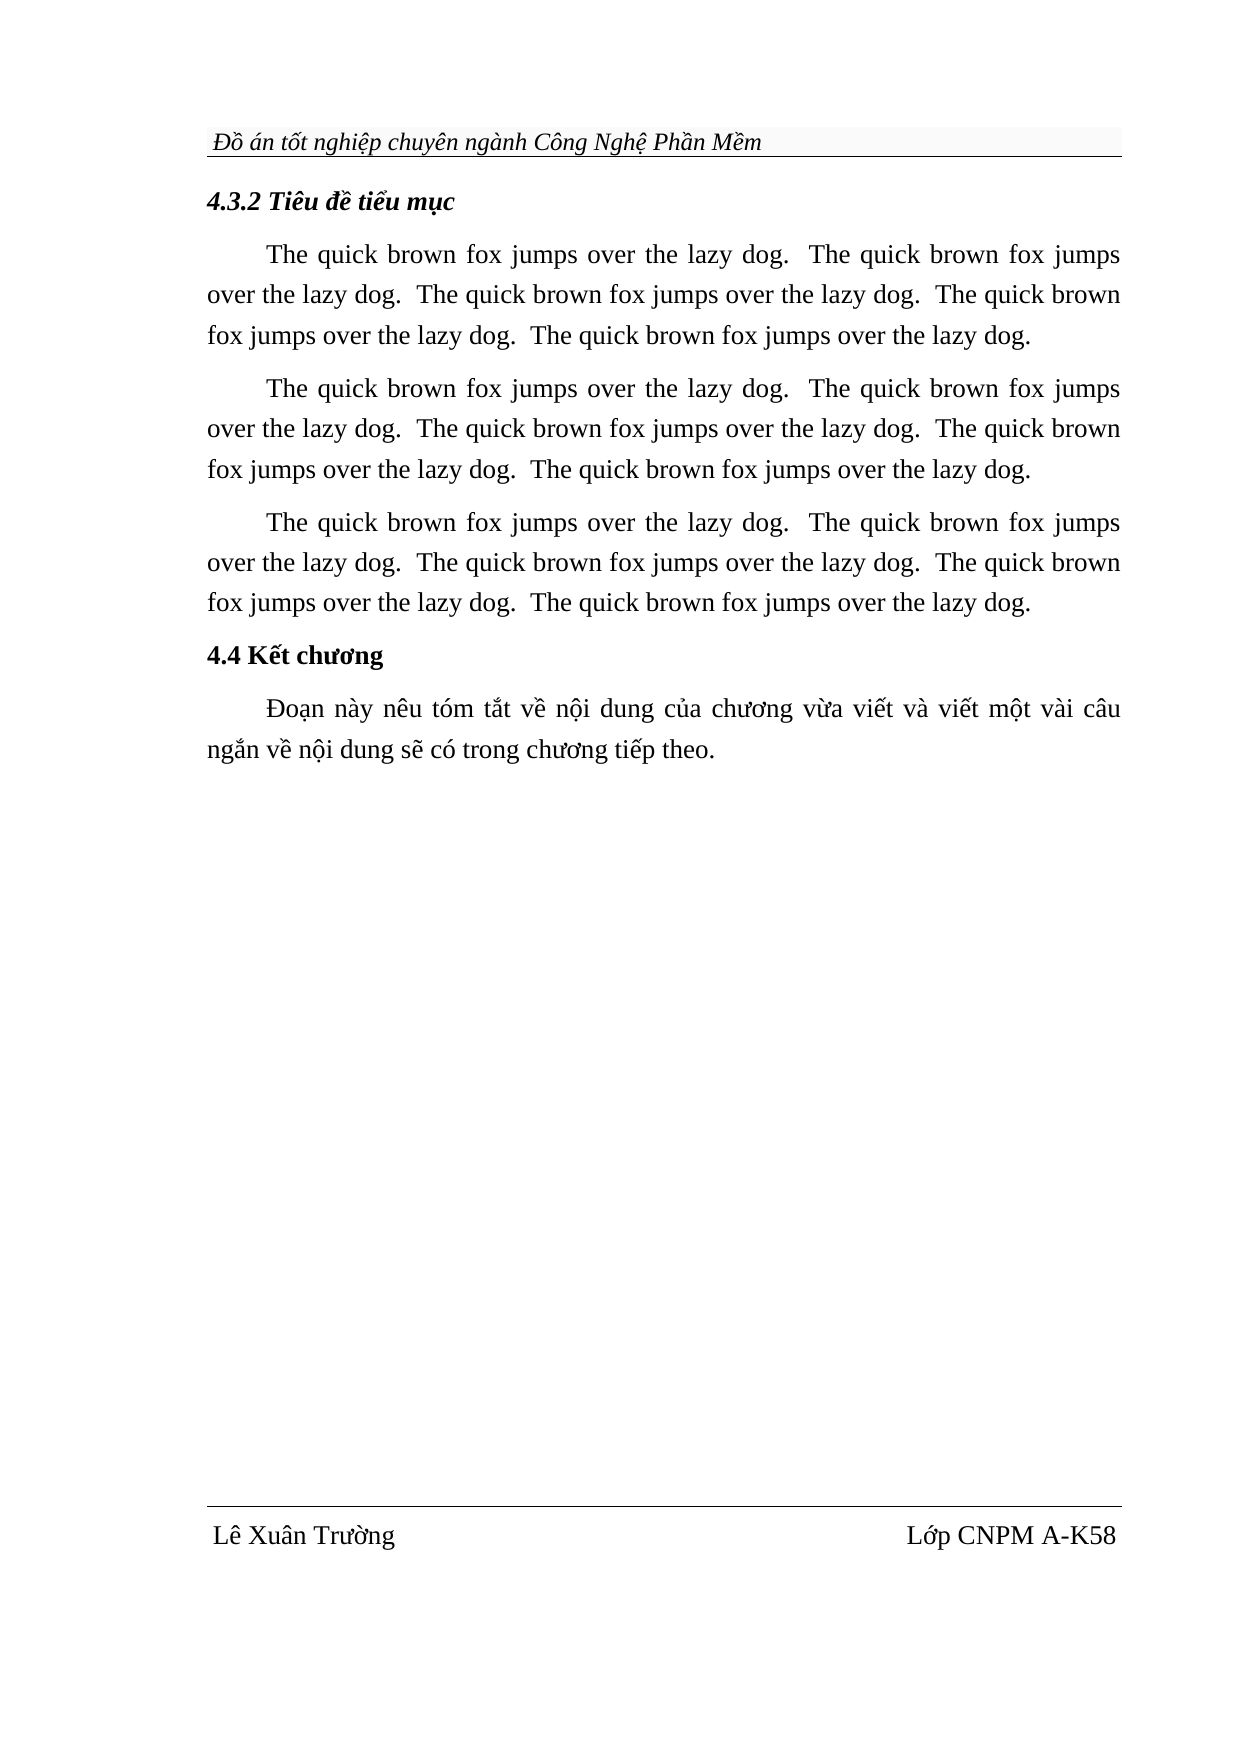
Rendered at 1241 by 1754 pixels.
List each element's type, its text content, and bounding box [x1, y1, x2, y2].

subtitle Tiêu đề tiểu mục [207, 185, 1122, 216]
text The quick brown fox jumps over the lazy dog. The quick brown fox jumps over the lazy dog. The quick brown fox jumps over the lazy dog. The quick brown fox jumps over the lazy dog. The quick brown fox jumps over the lazy dog. [207, 238, 1122, 350]
text The quick brown fox jumps over the lazy dog. The quick brown fox jumps over the lazy dog. The quick brown fox jumps over the lazy dog. The quick brown fox jumps over the lazy dog. The quick brown fox jumps over the lazy dog. [207, 372, 1122, 484]
text The quick brown fox jumps over the lazy dog. The quick brown fox jumps over the lazy dog. The quick brown fox jumps over the lazy dog. The quick brown fox jumps over the lazy dog. The quick brown fox jumps over the lazy dog. [207, 506, 1122, 618]
subtitle Kết chương [207, 639, 1122, 671]
text Đoạn này nêu tóm tắt về nội dung của chương vừa viết và viết một vài câu ngắn về nội dung sẽ có trong chương tiếp theo. [207, 692, 1122, 764]
